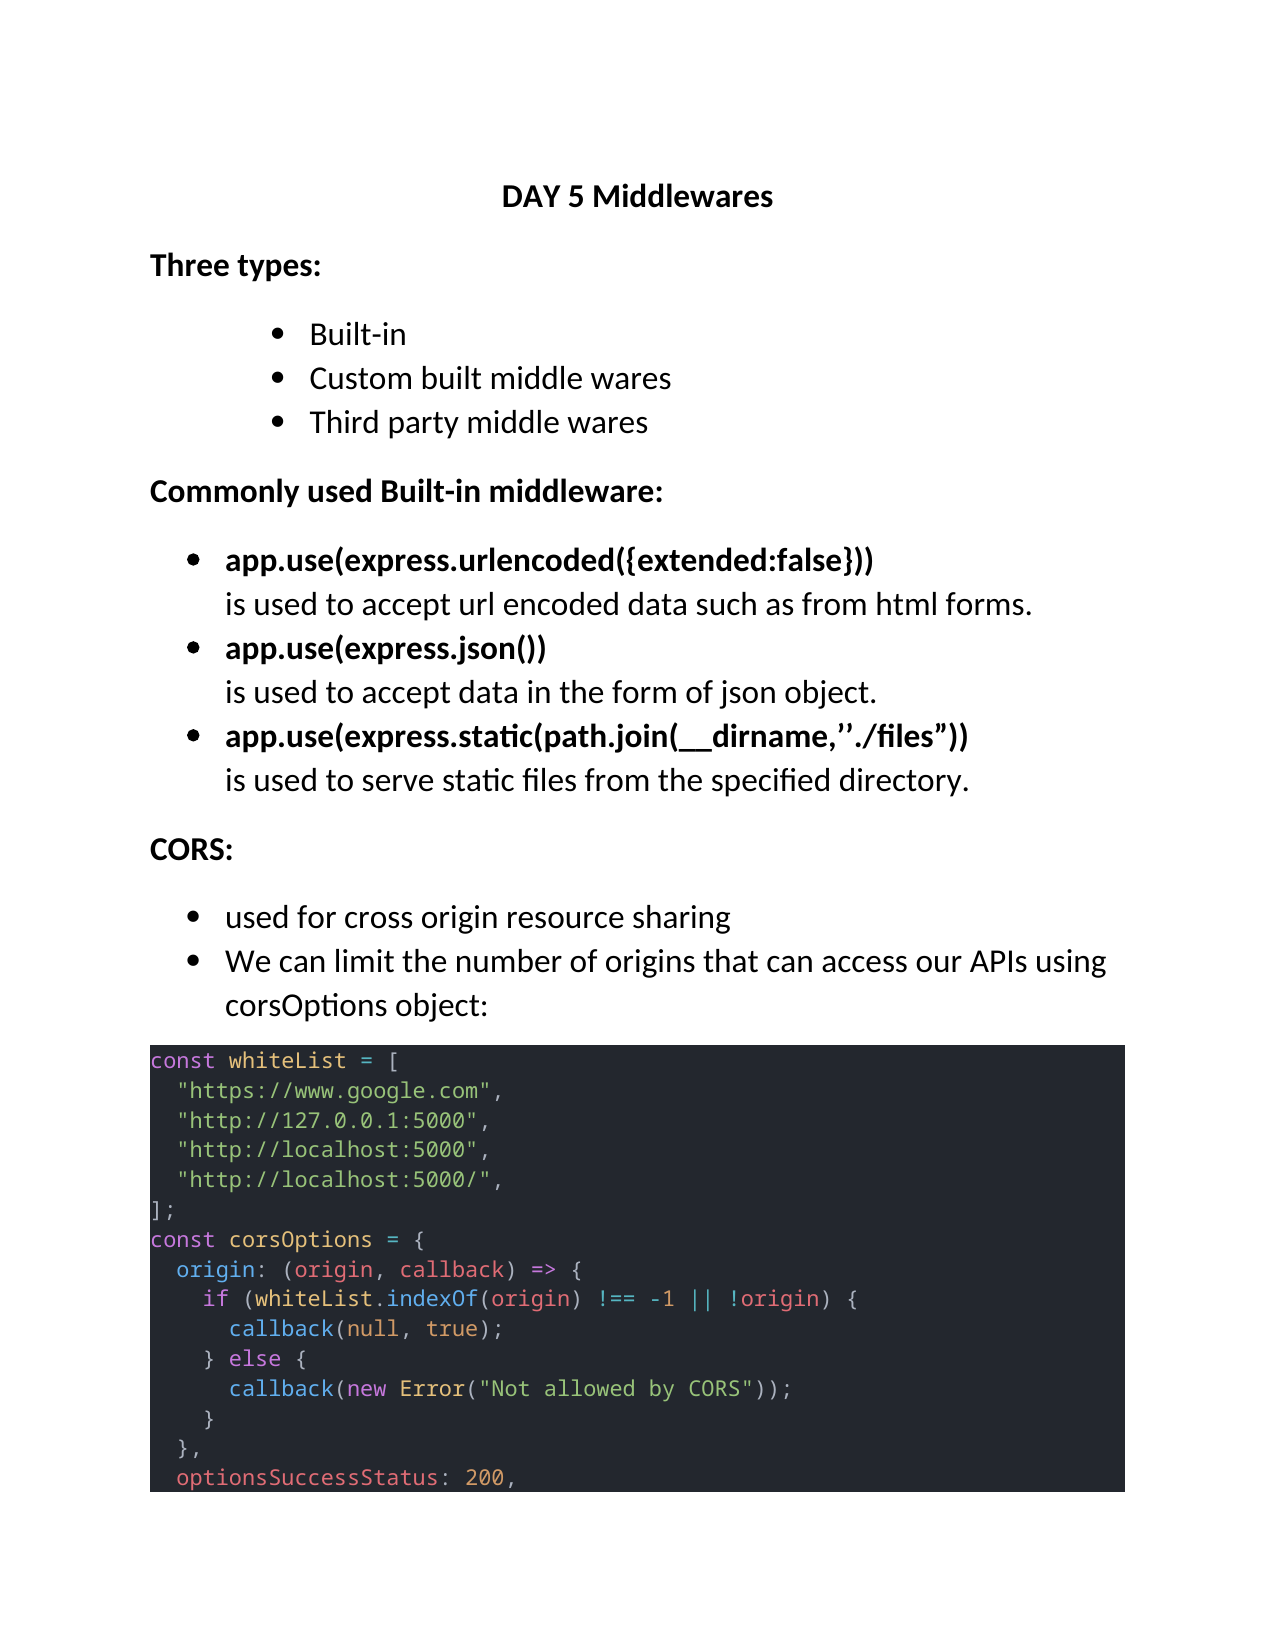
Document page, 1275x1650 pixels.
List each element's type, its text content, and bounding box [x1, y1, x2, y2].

text "https://www.google.com", [150, 1075, 1125, 1104]
text Commonly used Built-in middleware: [150, 470, 1125, 511]
text optionsSuccessStatus: 200, [150, 1462, 1125, 1492]
text callback(new Error("Not allowed by CORS")); [150, 1373, 1125, 1402]
text Three types: [150, 244, 1125, 285]
text if (whiteList.indexOf(origin) !== -1 || !origin) { [150, 1283, 1125, 1313]
list is used to accept data in the form of json object. [225, 671, 1125, 711]
list app.use(express.urlencoded({extended:false})) [187, 539, 1125, 579]
list is used to accept url encoded data such as from html forms. [225, 583, 1125, 623]
text origin: (origin, callback) => { [150, 1253, 1125, 1283]
list is used to serve static files from the specified directory. [225, 758, 1125, 799]
text const corsOptions = { [150, 1224, 1125, 1253]
text "http://localhost:5000", [150, 1134, 1125, 1164]
text "http://127.0.0.1:5000", [150, 1104, 1125, 1134]
list Custom built middle wares [272, 357, 1125, 398]
text } else { [150, 1343, 1125, 1373]
text ]; [150, 1194, 1125, 1224]
text DAY 5 Middlewares [150, 175, 1125, 216]
text callback(null, true); [150, 1313, 1125, 1343]
text const whiteList = [ [150, 1045, 1125, 1075]
text "http://localhost:5000/", [150, 1164, 1125, 1194]
list We can limit the number of origins that can access our APIs using corsOptions object: [187, 940, 1125, 1025]
list Built-in [272, 313, 1125, 354]
list app.use(express.json()) [187, 627, 1125, 667]
list used for cross origin resource sharing [187, 896, 1125, 937]
list app.use(express.static(path.join(__dirname,’’./files”)) [187, 714, 1125, 755]
text }, [150, 1432, 1125, 1462]
text CORS: [150, 827, 1125, 868]
text } [150, 1402, 1125, 1432]
list Third party middle wares [272, 401, 1125, 442]
